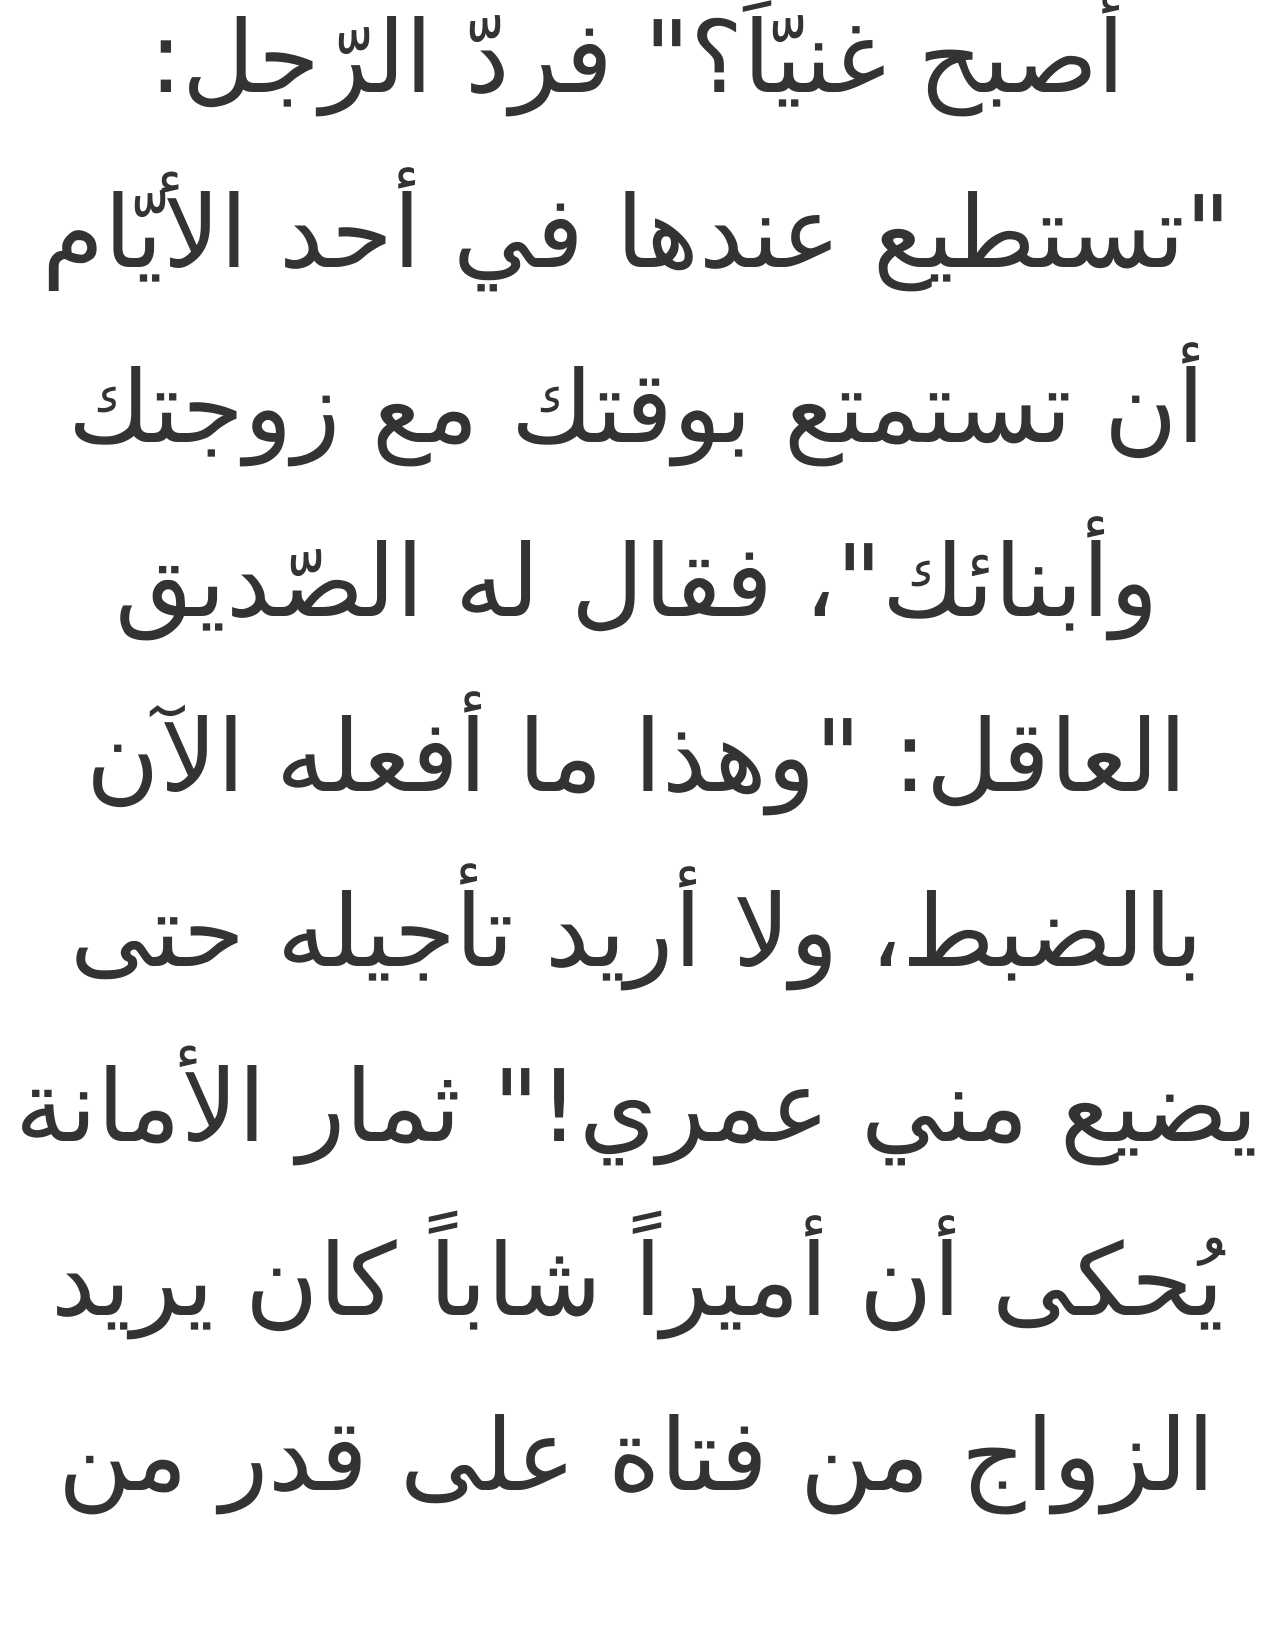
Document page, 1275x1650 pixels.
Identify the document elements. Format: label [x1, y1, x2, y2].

text [0, 0, 1275, 1514]
